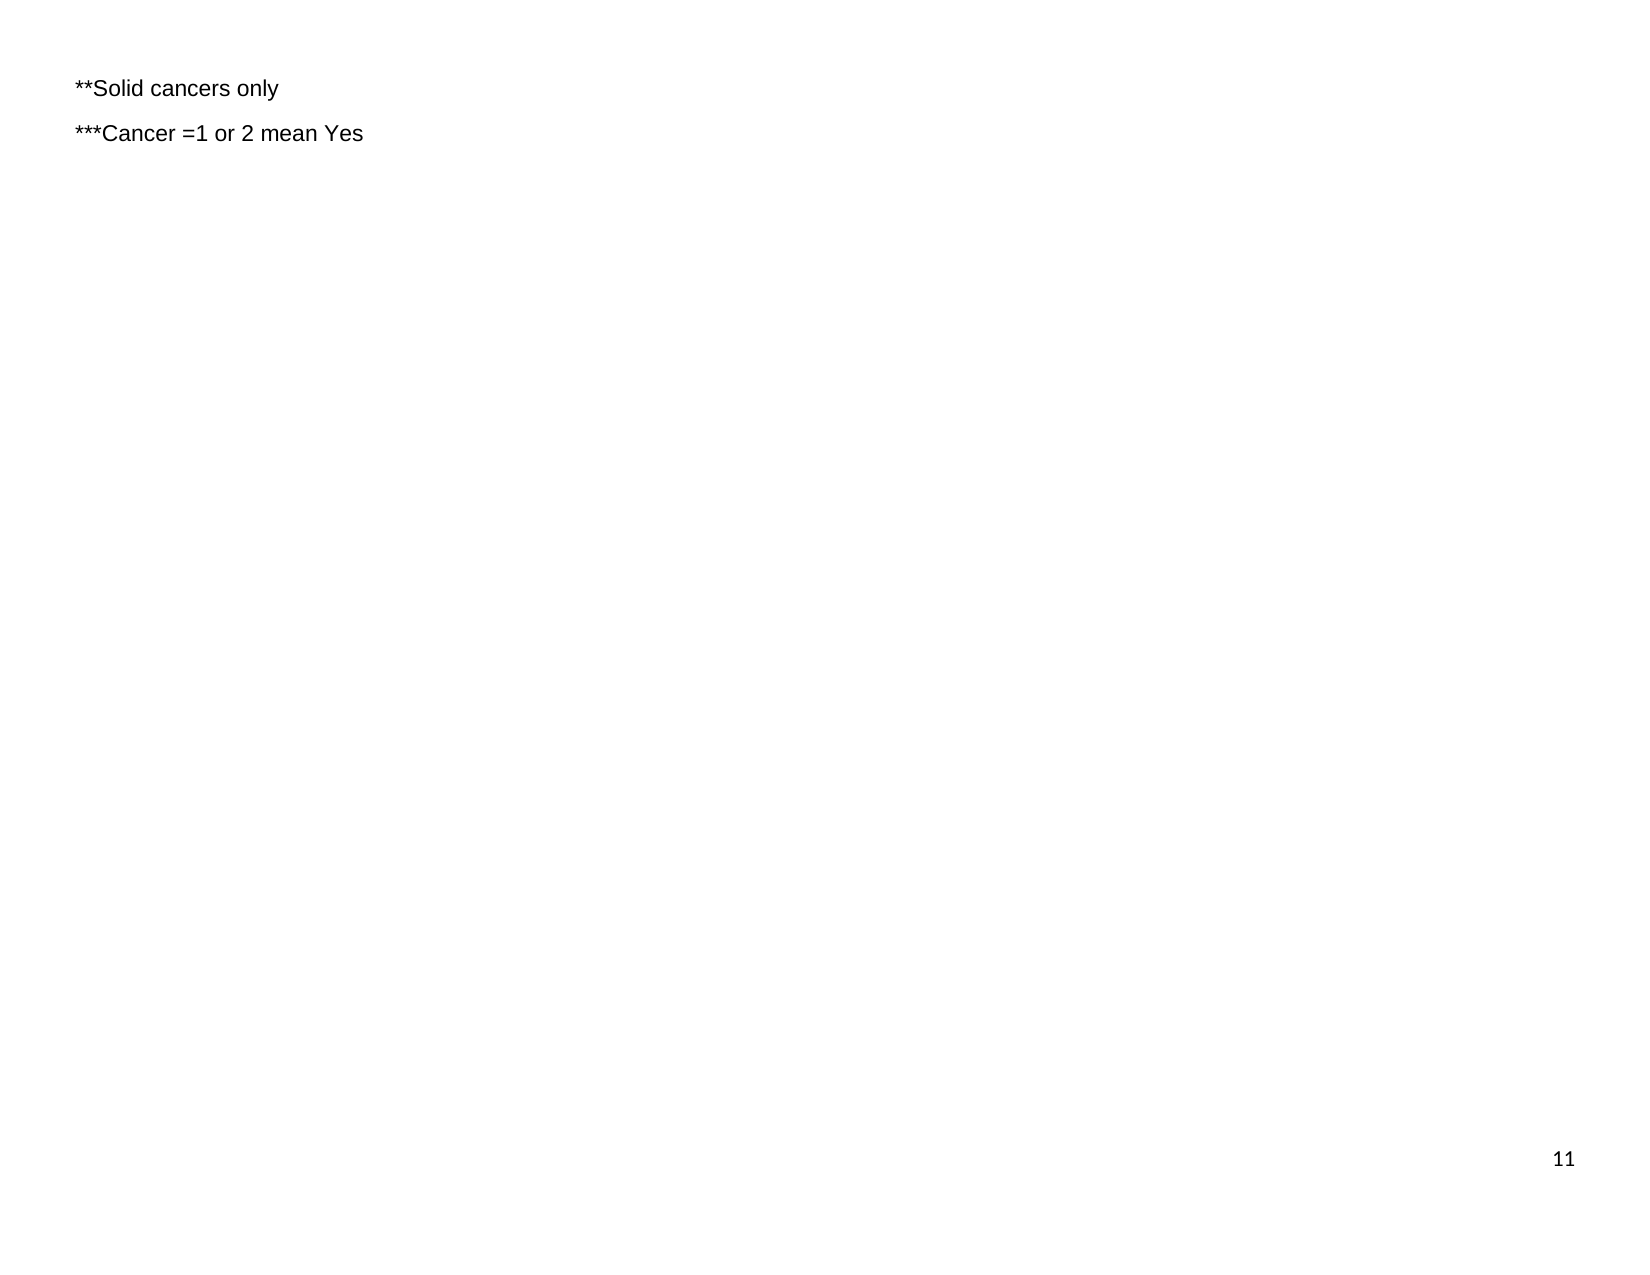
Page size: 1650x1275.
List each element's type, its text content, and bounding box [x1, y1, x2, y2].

text ***Cancer =1 or 2 mean Yes [75, 120, 1575, 146]
text **Solid cancers only [75, 75, 1575, 101]
